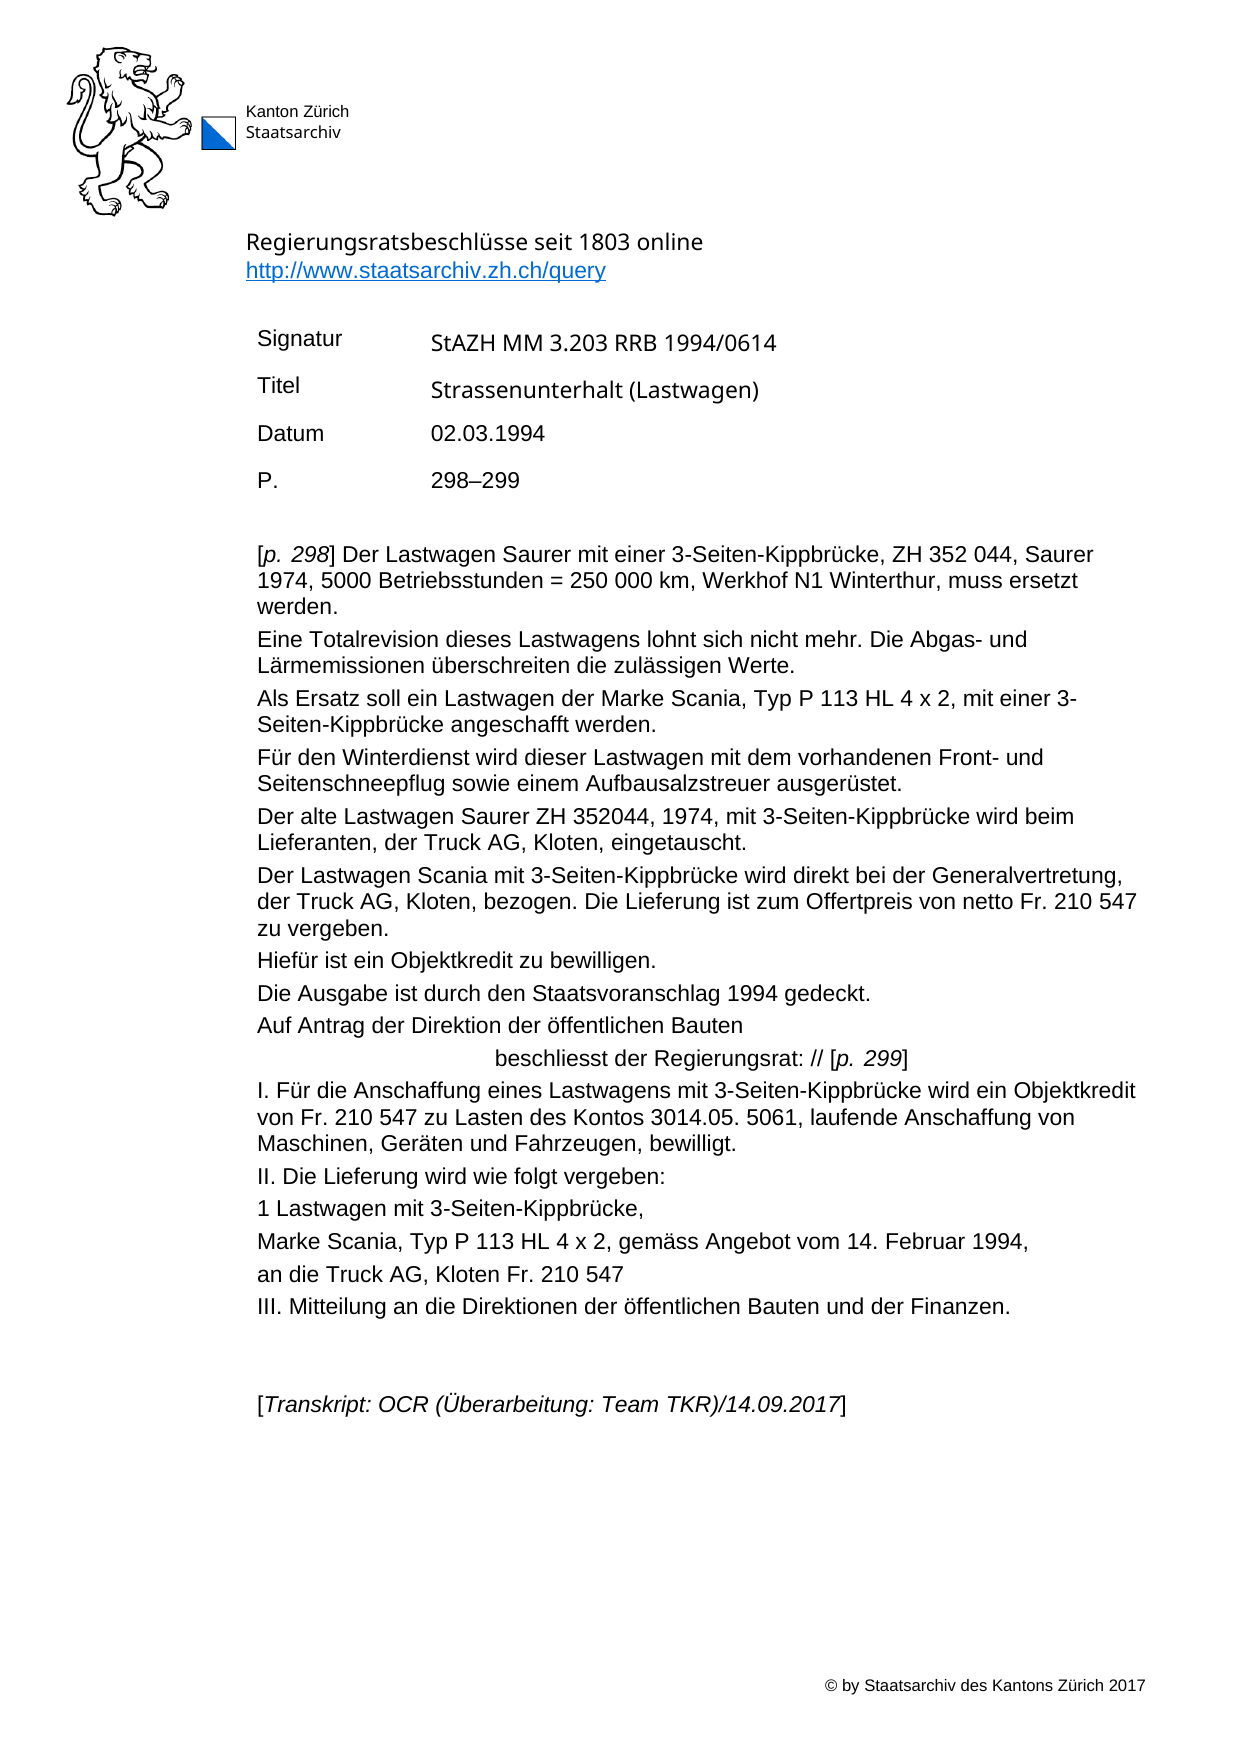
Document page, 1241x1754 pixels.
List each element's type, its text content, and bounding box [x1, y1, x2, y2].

table_cell Datum [246, 414, 419, 461]
text III. Mitteilung an die Direktionen der öffentlichen Bauten und der Finanzen. [257, 1293, 1146, 1319]
text II. Die Lieferung wird wie folgt vergeben: [257, 1163, 1146, 1189]
text [p. 298] Der Lastwagen Saurer mit einer 3-Seiten-Kippbrücke, ZH 352 044, Saurer 1974, 5000 Betriebsstunden = 250 000 km, Werkhof N1 Winterthur, muss ersetzt werden. [257, 541, 1146, 620]
text Eine Totalrevision dieses Lastwagens lohnt sich nicht mehr. Die Abgas- und Lärmemissionen überschreiten die zulässigen Werte. [257, 626, 1146, 679]
table_cell Strassenunterhalt (Lastwagen) [419, 366, 1119, 413]
text Hiefür ist ein Objektkredit zu bewilligen. [257, 947, 1146, 973]
table_cell 02.03.1994 [419, 414, 1119, 461]
text Der alte Lastwagen Saurer ZH 352044, 1974, mit 3-Seiten-Kippbrücke wird beim Lieferanten, der Truck AG, Kloten, eingetauscht. [257, 803, 1146, 856]
text Der Lastwagen Scania mit 3-Seiten-Kippbrücke wird direkt bei der Generalvertretung, der Truck AG, Kloten, bezogen. Die Lieferung ist zum Offertpreis von netto Fr. 210 547 zu vergeben. [257, 862, 1146, 941]
picture [59, 44, 196, 222]
text Für den Winterdienst wird dieser Lastwagen mit dem vorhandenen Front- und Seitenschneepflug sowie einem Aufbausalzstreuer ausgerüstet. [257, 744, 1146, 797]
text Auf Antrag der Direktion der öffentlichen Bauten [257, 1012, 1146, 1039]
picture [200, 115, 237, 151]
table_header Signatur [246, 319, 419, 366]
table_cell 298–299 [419, 461, 1119, 508]
table_header StAZH MM 3.203 RRB 1994/0614 [419, 319, 1119, 366]
text beschliesst der Regierungsrat: // [p. 299] [257, 1045, 1146, 1071]
text an die Truck AG, Kloten Fr. 210 547 [257, 1261, 1146, 1287]
text [Transkript: OCR (Überarbeitung: Team TKR)/14.09.2017] [257, 1391, 1146, 1417]
text 1 Lastwagen mit 3-Seiten-Kippbrücke, [257, 1195, 1146, 1222]
table_cell P. [246, 461, 419, 508]
text Als Ersatz soll ein Lastwagen der Marke Scania, Typ P 113 HL 4 x 2, mit einer 3-Seiten-Kippbrücke angeschafft werden. [257, 685, 1146, 738]
text Marke Scania, Typ P 113 HL 4 x 2, gemäss Angebot vom 14. Februar 1994, [257, 1228, 1146, 1254]
table_cell Titel [246, 366, 419, 413]
text Die Ausgabe ist durch den Staatsvoranschlag 1994 gedeckt. [257, 980, 1146, 1006]
text I. Für die Anschaffung eines Lastwagens mit 3-Seiten-Kippbrücke wird ein Objektkredit von Fr. 210 547 zu Lasten des Kontos 3014.05. 5061, laufende Anschaffung von Maschinen, Geräten und Fahrzeugen, bewilligt. [257, 1077, 1146, 1157]
